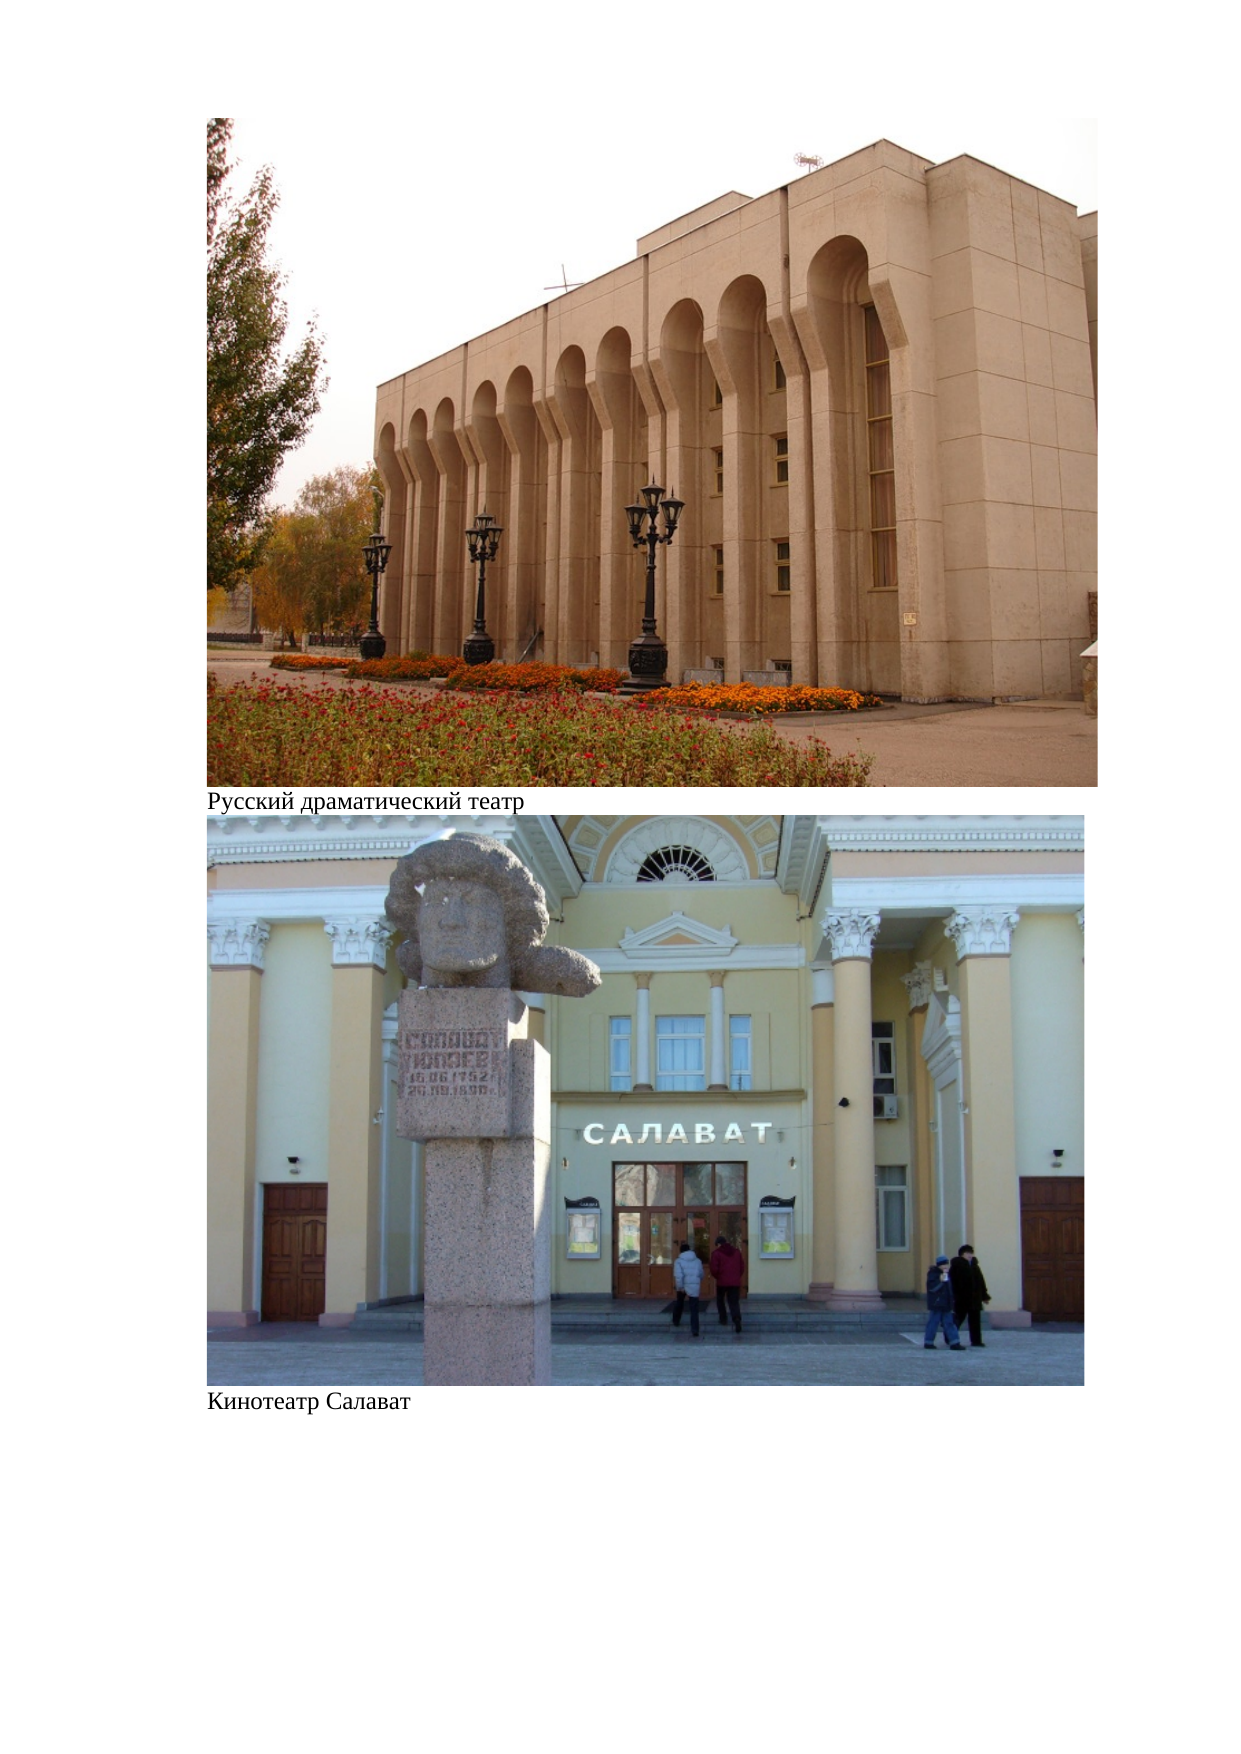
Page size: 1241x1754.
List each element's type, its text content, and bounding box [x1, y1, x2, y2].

picture [206, 118, 1098, 787]
text Русский драматический театр [148, 786, 1122, 815]
picture [206, 815, 1085, 1386]
text Кинотеатр Салават [148, 1386, 1122, 1414]
